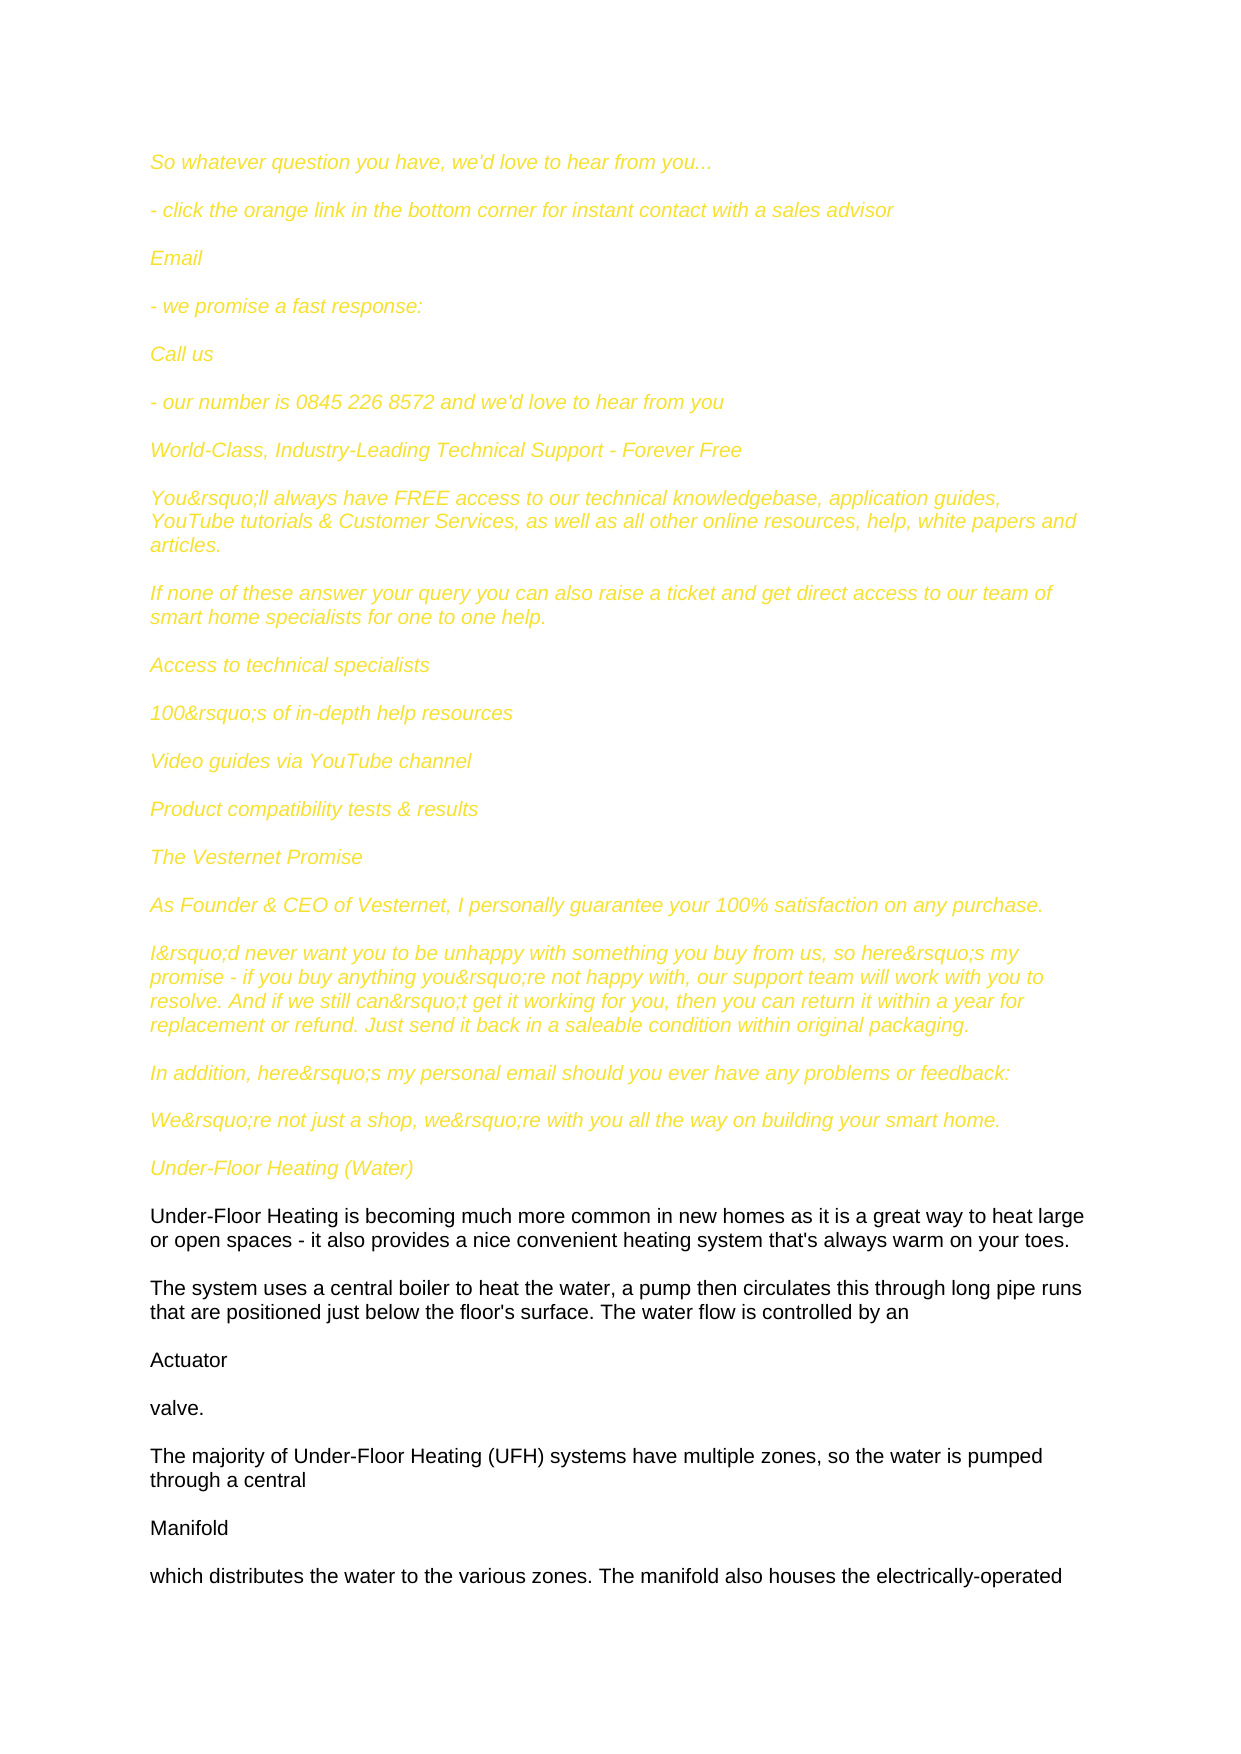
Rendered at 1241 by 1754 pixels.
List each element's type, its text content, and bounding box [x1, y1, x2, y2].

text Email [150, 246, 1090, 270]
text Access to technical specialists [150, 653, 1090, 677]
text World-Class, Industry-Leading Technical Support - Forever Free [150, 437, 1090, 461]
text - we promise a fast response: [150, 294, 1090, 318]
text Under-Floor Heating is becoming much more common in new homes as it is a great way to heat large or open spaces - it also provides a nice convenient heating system that's always warm on your toes. [150, 1204, 1090, 1252]
text Manifold [150, 1516, 1090, 1539]
text Actuator [150, 1348, 1090, 1372]
text - our number is 0845 226 8572 and we'd love to hear from you [150, 389, 1090, 413]
text As Founder & CEO of Vesternet, I personally guarantee your 100% satisfaction on any purchase. [150, 893, 1090, 917]
text - click the orange link in the bottom corner for instant contact with a sales advisor [150, 198, 1090, 222]
text 100&rsquo;s of in-depth help resources [150, 701, 1090, 725]
text valve. [150, 1396, 1090, 1420]
text Call us [150, 342, 1090, 366]
text If none of these answer your query you can also raise a ticket and get direct access to our team of smart home specialists for one to one help. [150, 581, 1090, 629]
text which distributes the water to the various zones. The manifold also houses the electrically-operated [150, 1563, 1090, 1587]
text Product compatibility tests & results [150, 797, 1090, 821]
text Under-Floor Heating (Water) [150, 1156, 1090, 1180]
text The system uses a central boiler to heat the water, a pump then circulates this through long pipe runs that are positioned just below the floor's surface. The water flow is controlled by an [150, 1276, 1090, 1324]
text The Vesternet Promise [150, 845, 1090, 869]
text I&rsquo;d never want you to be unhappy with something you buy from us, so here&rsquo;s my promise - if you buy anything you&rsquo;re not happy with, our support team will work with you to resolve. And if we still can&rsquo;t get it working for you, then you can return it within a year for replacement or refund. Just send it back in a saleable condition within original packaging. [150, 941, 1090, 1036]
text We&rsquo;re not just a shop, we&rsquo;re with you all the way on building your smart home. [150, 1108, 1090, 1132]
text You&rsquo;ll always have FREE access to our technical knowledgebase, application guides, YouTube tutorials & Customer Services, as well as all other online resources, help, white papers and articles. [150, 485, 1090, 557]
text In addition, here&rsquo;s my personal email should you ever have any problems or feedback: [150, 1060, 1090, 1084]
text The majority of Under-Floor Heating (UFH) systems have multiple zones, so the water is pumped through a central [150, 1444, 1090, 1492]
text Video guides via YouTube channel [150, 749, 1090, 773]
text So whatever question you have, we'd love to hear from you... [150, 150, 1090, 174]
